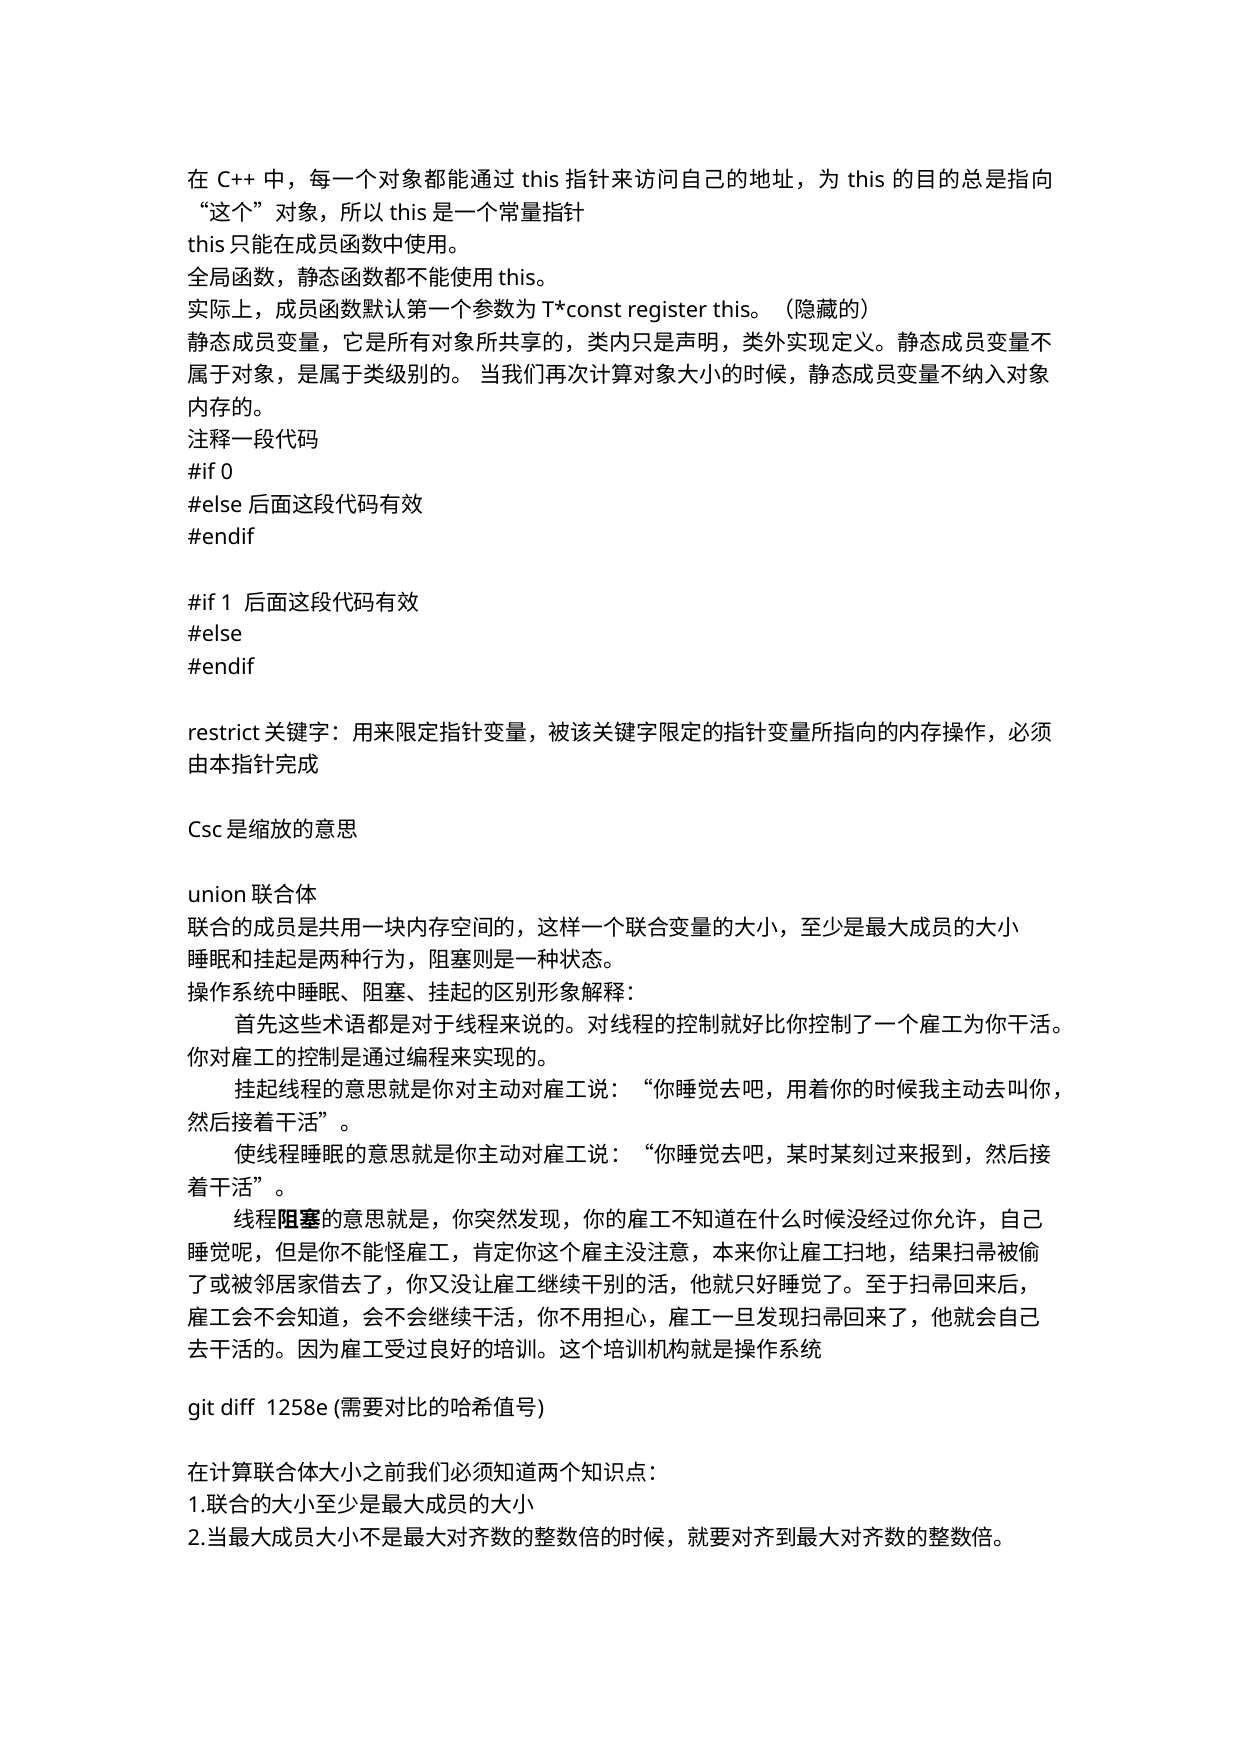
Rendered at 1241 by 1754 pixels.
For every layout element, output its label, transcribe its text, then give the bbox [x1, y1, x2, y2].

text 静态成员变量，它是所有对象所共享的，类内只是声明，类外实现定义。静态成员变量不属于对象，是属于类级别的。 当我们再次计算对象大小的时候，静态成员变量不纳入对象内存的。 [187, 324, 1053, 422]
text #if 0 [187, 454, 1053, 487]
text 实际上，成员函数默认第一个参数为T*const register this。（隐藏的） [187, 292, 1053, 324]
text union联合体 [187, 844, 1053, 909]
text 全局函数，静态函数都不能使用this。 [187, 259, 1053, 292]
text git diff 1258e (需要对比的哈希值号) [187, 1389, 1053, 1422]
text 操作系统中睡眠、阻塞、挂起的区别形象解释： 首先这些术语都是对于线程来说的。对线程的控制就好比你控制了一个雇工为你干活。你对雇工的控制是通过编程来实现的。 挂起线程的意思就是你对主动对雇工说：“你睡觉去吧，用着你的时候我主动去叫你，然后接着干活”。 使线程睡眠的意思就是你主动对雇工说：“你睡觉去吧，某时某刻过来报到，然后接着干活”。 [187, 974, 1053, 1202]
text 线程阻塞的意思就是，你突然发现，你的雇工不知道在什么时候没经过你允许，自己睡觉呢，但是你不能怪雇工，肯定你这个雇主没注意，本来你让雇工扫地，结果扫帚被偷了或被邻居家借去了，你又没让雇工继续干别的活，他就只好睡觉了。至于扫帚回来后，雇工会不会知道，会不会继续干活，你不用担心，雇工一旦发现扫帚回来了，他就会自己去干活的。因为雇工受过良好的培训。这个培训机构就是操作系统 [187, 1202, 1053, 1364]
text Csc是缩放的意思 [187, 812, 1053, 844]
text 在 C++ 中，每一个对象都能通过 this 指针来访问自己的地址，为 this 的目的总是指向“这个”对象，所以 this 是一个常量指针 [187, 162, 1053, 227]
text #else 后面这段代码有效 [187, 487, 1053, 519]
text 睡眠和挂起是两种行为，阻塞则是一种状态。 [187, 942, 1053, 974]
text #else [187, 617, 1053, 649]
text #endif [187, 519, 1053, 552]
text 联合的成员是共用一块内存空间的，这样一个联合变量的大小，至少是最大成员的大小 [187, 909, 1053, 942]
text 注释一段代码 [187, 422, 1053, 454]
text restrict关键字：用来限定指针变量，被该关键字限定的指针变量所指向的内存操作，必须由本指针完成 [187, 714, 1053, 779]
text 在计算联合体大小之前我们必须知道两个知识点： 1.联合的大小至少是最大成员的大小 2.当最大成员大小不是最大对齐数的整数倍的时候，就要对齐到最大对齐数的整数倍。 [187, 1454, 1053, 1552]
text #endif [187, 649, 1053, 682]
text #if 1 后面这段代码有效 [187, 552, 1053, 617]
text this只能在成员函数中使用。 [187, 227, 1053, 259]
